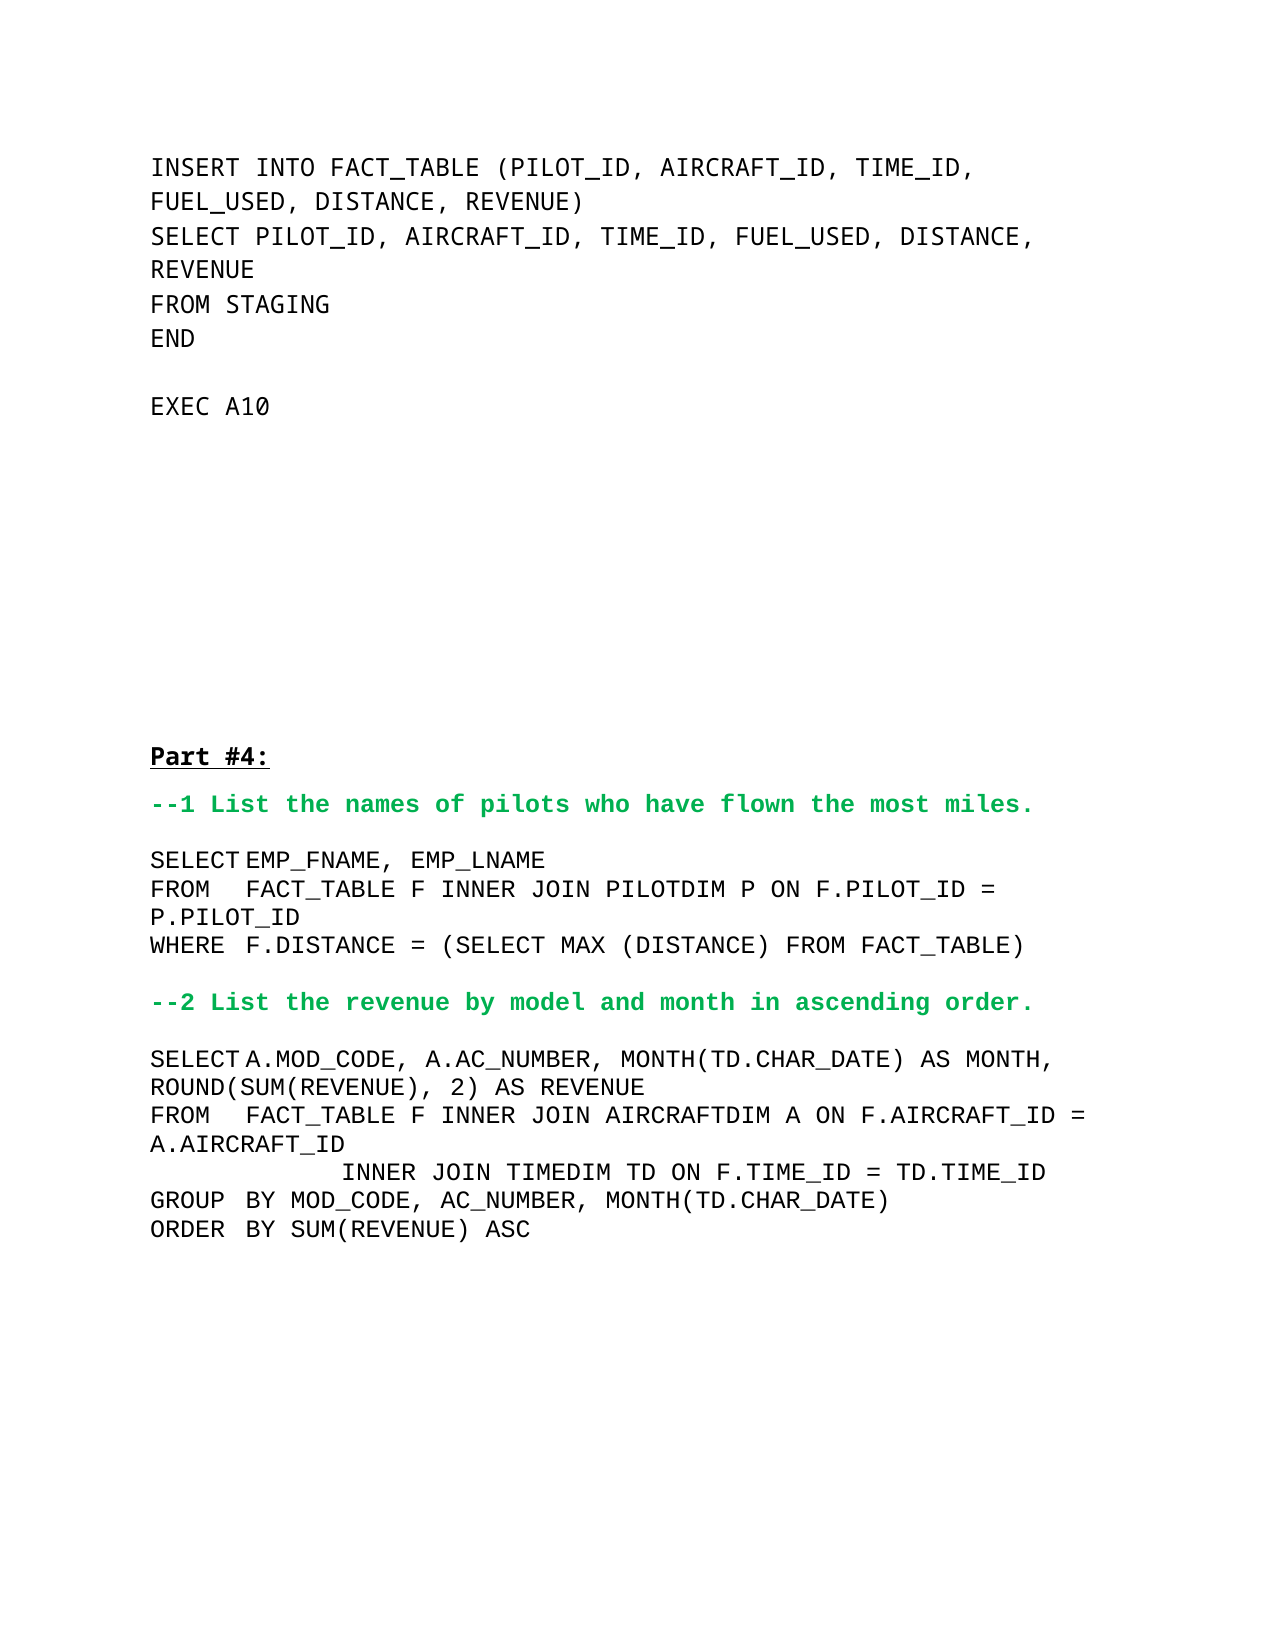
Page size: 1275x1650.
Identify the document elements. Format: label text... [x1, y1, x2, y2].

text FROM FACT_TABLE F INNER JOIN PILOTDIM P ON F.PILOT_ID = P.PILOT_ID [150, 876, 1125, 933]
text GROUP BY MOD_CODE, AC_NUMBER, MONTH(TD.CHAR_DATE) [150, 1188, 1125, 1216]
text Part #4: [150, 739, 1125, 773]
text SELECT A.MOD_CODE, A.AC_NUMBER, MONTH(TD.CHAR_DATE) AS MONTH, ROUND(SUM(REVENUE), 2) AS REVENUE [150, 1046, 1125, 1103]
text --1 List the names of pilots who have flown the most miles. [150, 791, 1125, 820]
text ORDER BY SUM(REVENUE) ASC [150, 1216, 1125, 1245]
text SELECT PILOT_ID, AIRCRAFT_ID, TIME_ID, FUEL_USED, DISTANCE, REVENUE [150, 218, 1125, 286]
text --2 List the revenue by model and month in ascending order. [150, 990, 1125, 1018]
text EXEC A10 [150, 388, 1125, 422]
text FROM FACT_TABLE F INNER JOIN AIRCRAFTDIM A ON F.AIRCRAFT_ID = A.AIRCRAFT_ID [150, 1103, 1125, 1160]
text END [150, 320, 1125, 354]
text SELECT EMP_FNAME, EMP_LNAME [150, 848, 1125, 876]
text FROM STAGING [150, 286, 1125, 320]
text INNER JOIN TIMEDIM TD ON F.TIME_ID = TD.TIME_ID [150, 1160, 1125, 1188]
text WHERE F.DISTANCE = (SELECT MAX (DISTANCE) FROM FACT_TABLE) [150, 933, 1125, 961]
text INSERT INTO FACT_TABLE (PILOT_ID, AIRCRAFT_ID, TIME_ID, FUEL_USED, DISTANCE, REVENUE) [150, 150, 1125, 218]
